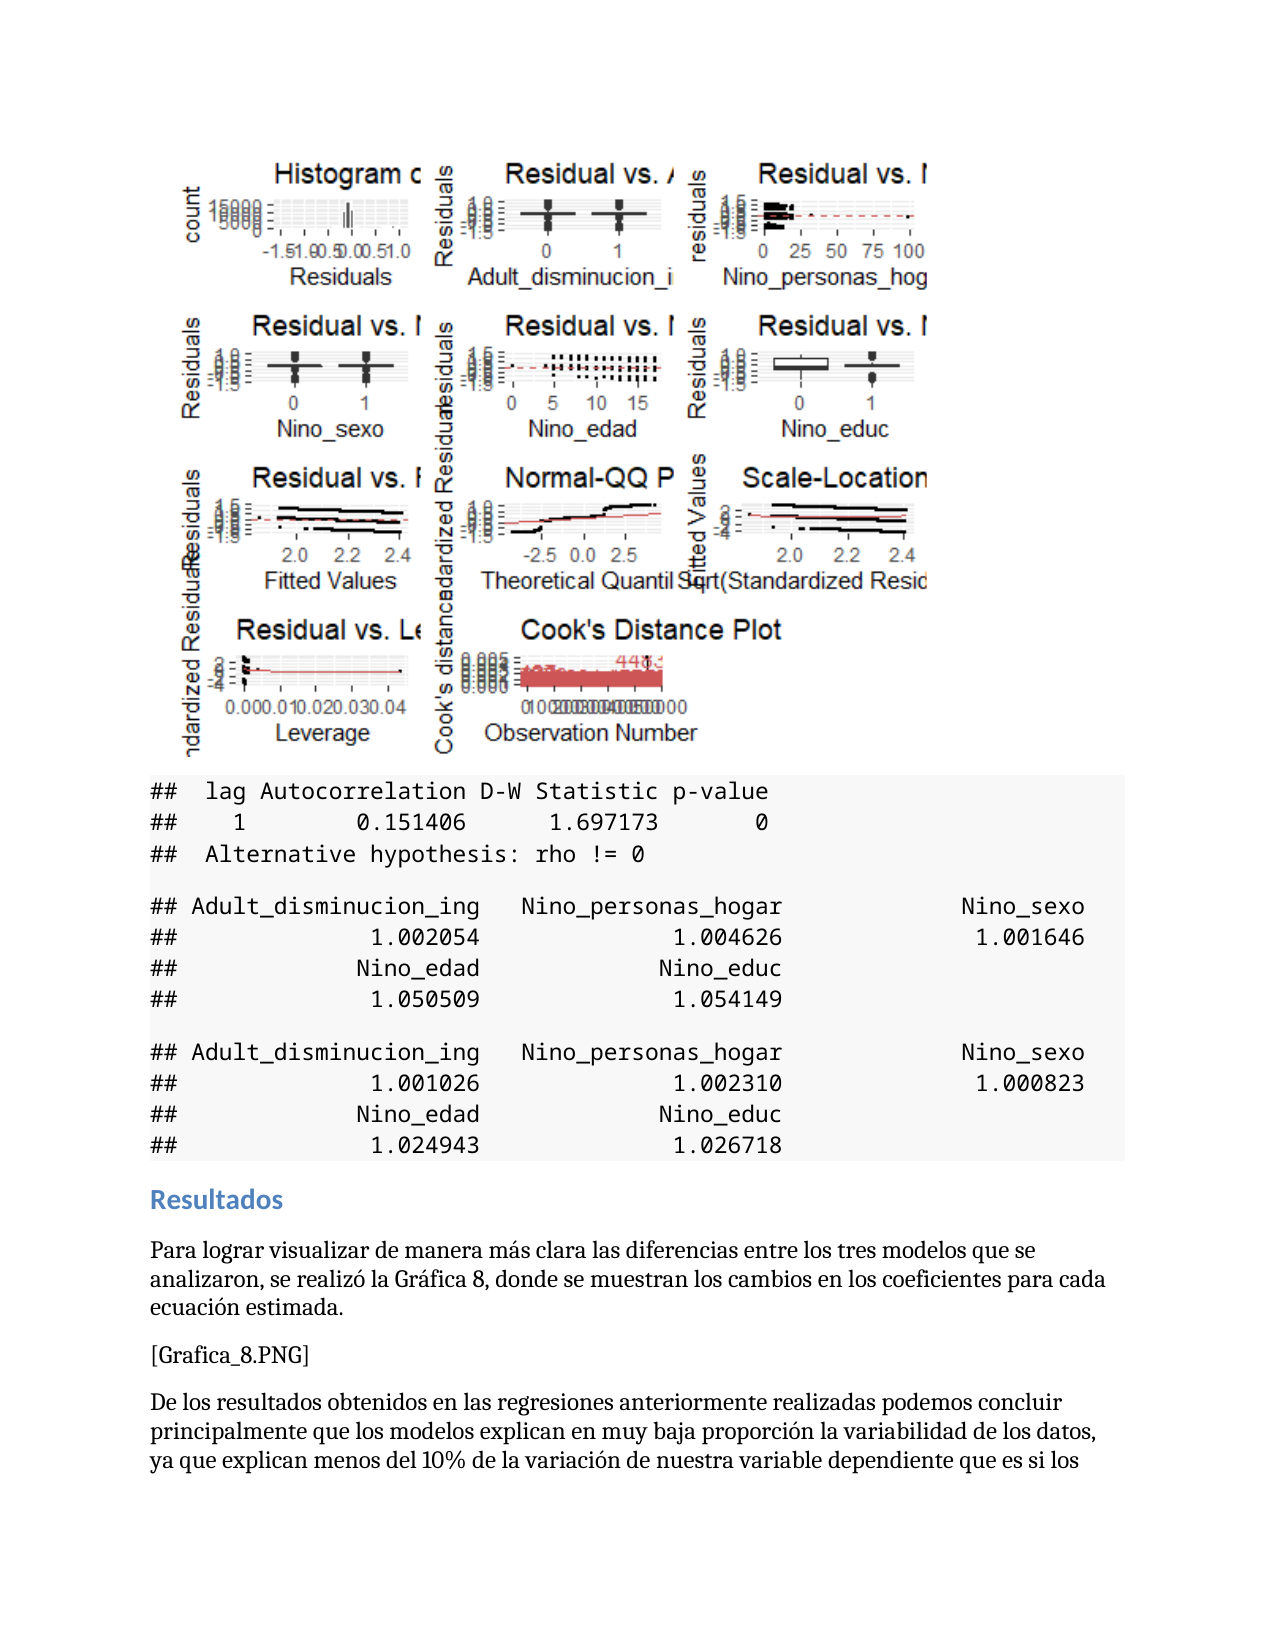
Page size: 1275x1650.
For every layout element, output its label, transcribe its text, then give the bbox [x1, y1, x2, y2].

text ## Adult_disminucion_ing Nino_personas_hogar Nino_sexo ## 1.001026 1.002310 1.000823 ## Nino_edad Nino_educ ## 1.024943 1.026718 [150, 1036, 1125, 1161]
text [150, 1388, 1125, 1474]
text Para lograr visualizar de manera más clara las diferencias entre los tres modelos que se analizaron, se realizó la Gráfica 8, donde se muestran los cambios en los coeficientes para cada ecuación estimada. [150, 1236, 1125, 1322]
text [Grafica_8.PNG] [150, 1341, 1125, 1369]
text ## Adult_disminucion_ing Nino_personas_hogar Nino_sexo ## 1.002054 1.004626 1.001646 ## Nino_edad Nino_educ ## 1.050509 1.054149 [150, 890, 1125, 1015]
text ## lag Autocorrelation D-W Statistic p-value ## 1 0.151406 1.697173 0 ## Alternative hypothesis: rho != 0 [150, 775, 1125, 869]
picture [168, 150, 927, 757]
subtitle Resultados [150, 1181, 1125, 1217]
